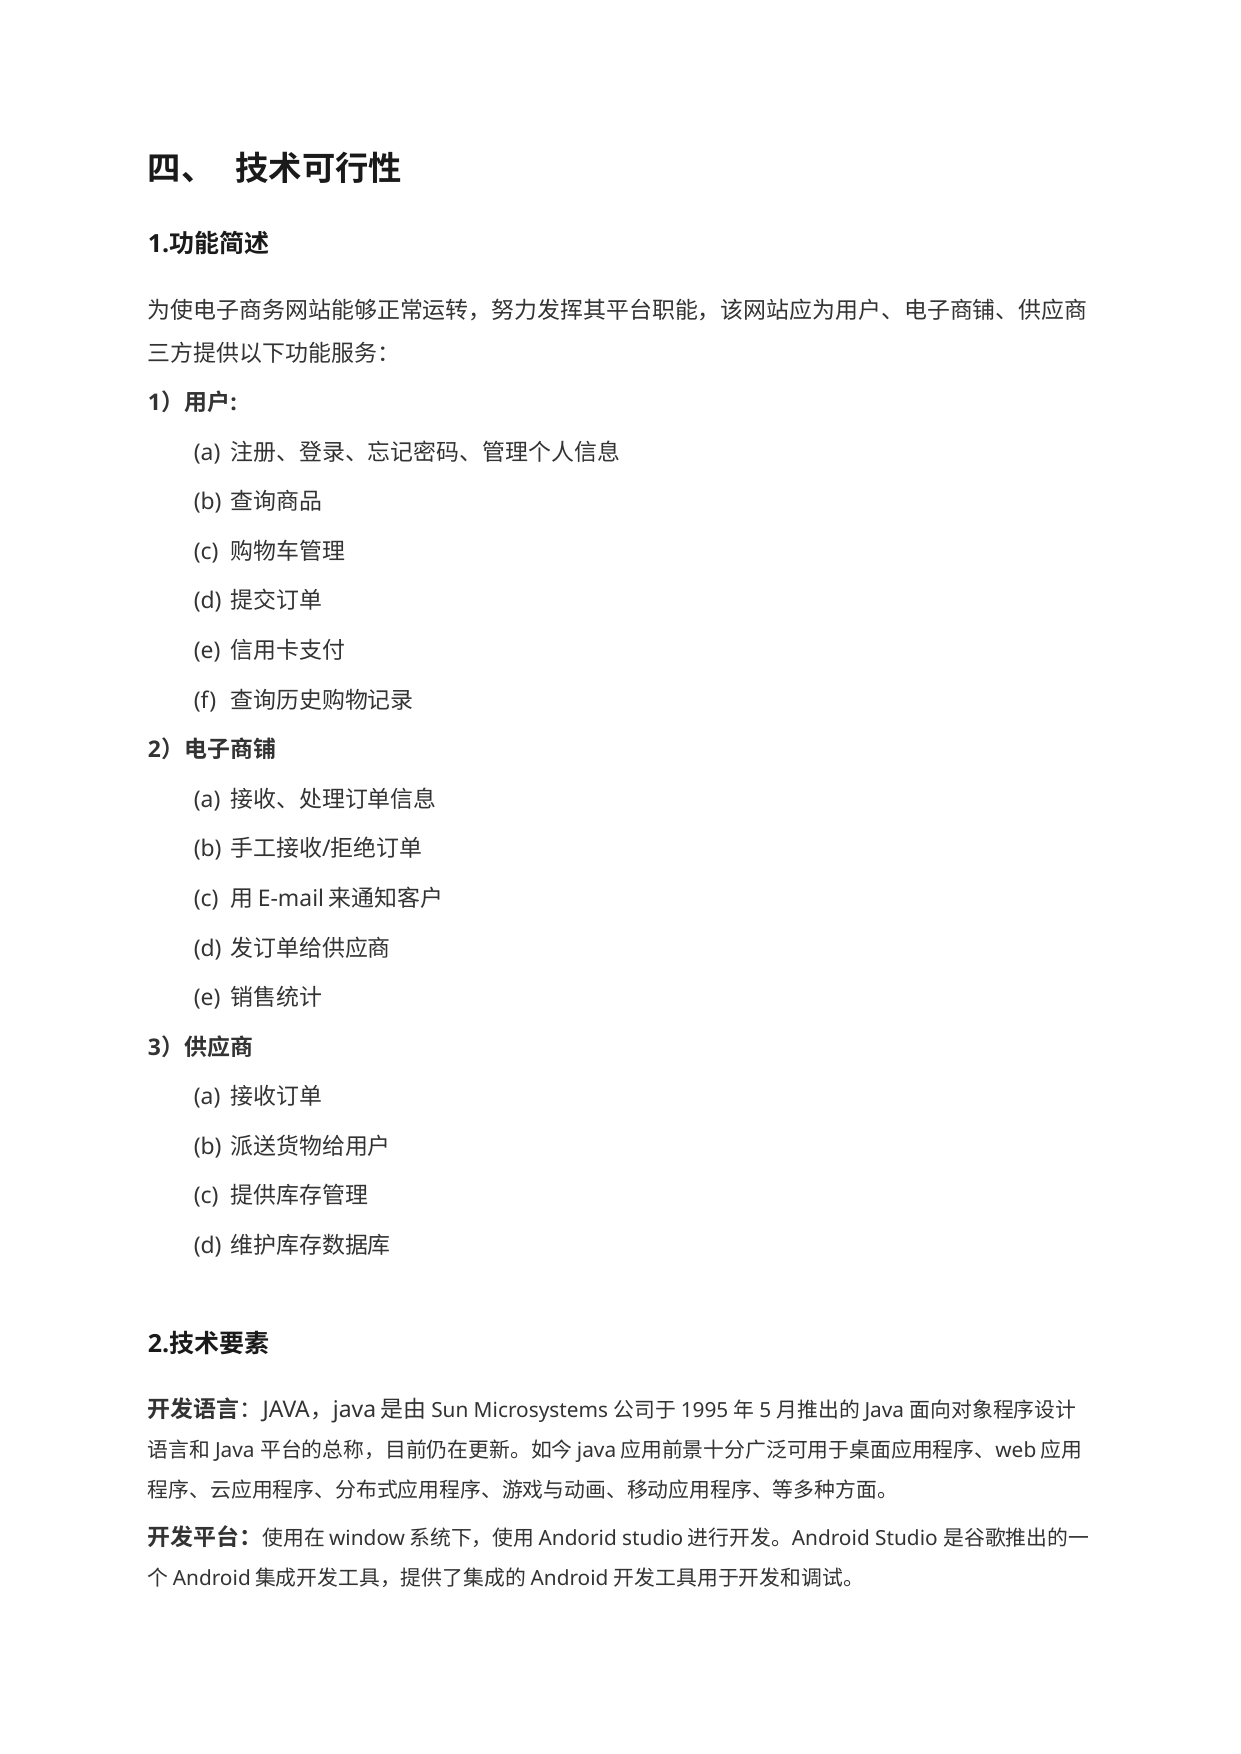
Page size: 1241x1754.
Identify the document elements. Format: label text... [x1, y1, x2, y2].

list 发订单给供应商 [193, 929, 1093, 963]
list 信用卡支付 [193, 632, 1093, 665]
list 查询商品 [193, 483, 1093, 517]
subtitle 1.功能简述 [148, 224, 1093, 260]
list 开发平台：使用在window系统下，使用Andorid studio进行开发。Android Studio 是谷歌推出的一个Android集成开发工具，提供了集成的 Android 开发工具用于开发和调试。 [148, 1518, 1093, 1591]
subtitle 技术可行性 [148, 142, 1093, 190]
list 手工接收/拒绝订单 [193, 830, 1093, 864]
list 供应商 [148, 1029, 1093, 1062]
list 用户: [148, 384, 1093, 417]
list 提供库存管理 [193, 1177, 1093, 1211]
list 查询历史购物记录 [193, 682, 1093, 715]
list 电子商铺 [148, 731, 1093, 764]
list 销售统计 [193, 979, 1093, 1012]
list 派送货物给用户 [193, 1128, 1093, 1161]
list 注册、登录、忘记密码、管理个人信息 [193, 434, 1093, 467]
list 购物车管理 [193, 533, 1093, 566]
subtitle 2.技术要素 [148, 1323, 1093, 1360]
list 为使电子商务网站能够正常运转，努力发挥其平台职能，该网站应为用户、电子商铺、供应商三方提供以下功能服务： [148, 292, 1093, 368]
list 提交订单 [193, 582, 1093, 616]
list 接收、处理订单信息 [193, 781, 1093, 814]
list 接收订单 [193, 1078, 1093, 1112]
list 维护库存数据库 [193, 1227, 1093, 1260]
list 开发语言：JAVA，java是由Sun Microsystems 公司于 1995 年 5 月推出的 Java 面向对象程序设计语言和 Java 平台的总称，目前仍在更新。如今java应用前景十分广泛可用于桌面应用程序、web应用程序、云应用程序、分布式应用程序、游戏与动画、移动应用程序、等多种方面。 [148, 1391, 1093, 1503]
list 用E-mail来通知客户 [193, 880, 1093, 913]
